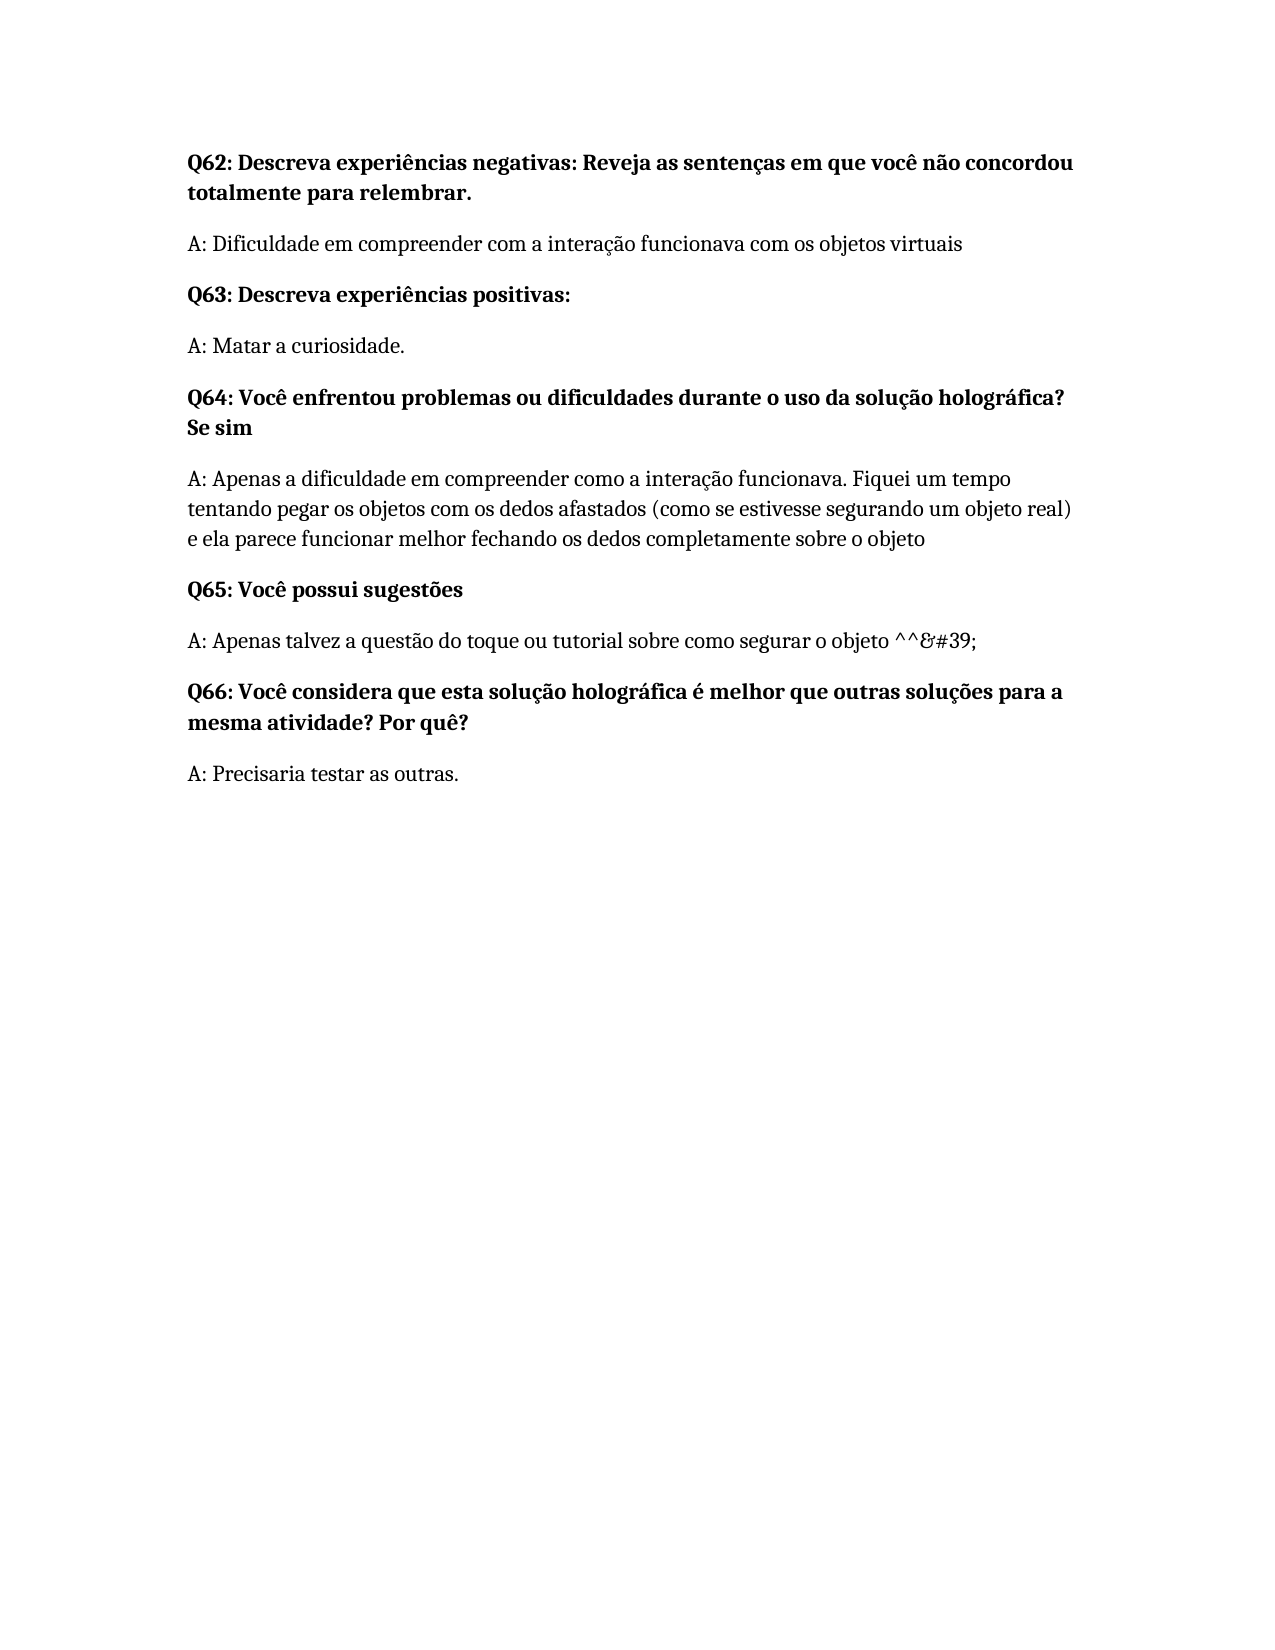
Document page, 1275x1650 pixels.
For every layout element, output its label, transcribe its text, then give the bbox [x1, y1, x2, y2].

text Q66: Você considera que esta solução holográfica é melhor que outras soluções para a mesma atividade? Por quê? [187, 679, 1087, 736]
text Q63: Descreva experiências positivas: [187, 282, 1087, 309]
text A: Apenas talvez a questão do toque ou tutorial sobre como segurar o objeto ^^&#39; [187, 628, 1087, 654]
text Q65: Você possui sugestões [187, 577, 1087, 603]
text A: Dificuldade em compreender com a interação funcionava com os objetos virtuais [187, 231, 1087, 258]
text A: Matar a curiosidade. [187, 333, 1087, 360]
text A: Precisaria testar as outras. [187, 760, 1087, 787]
text Q62: Descreva experiências negativas: Reveja as sentenças em que você não concordou totalmente para relembrar. [187, 150, 1087, 207]
text Q64: Você enfrentou problemas ou dificuldades durante o uso da solução holográfica? Se sim [187, 384, 1087, 441]
text A: Apenas a dificuldade em compreender como a interação funcionava. Fiquei um tempo tentando pegar os objetos com os dedos afastados (como se estivesse segurando um objeto real) e ela parece funcionar melhor fechando os dedos completamente sobre o objeto [187, 466, 1087, 552]
